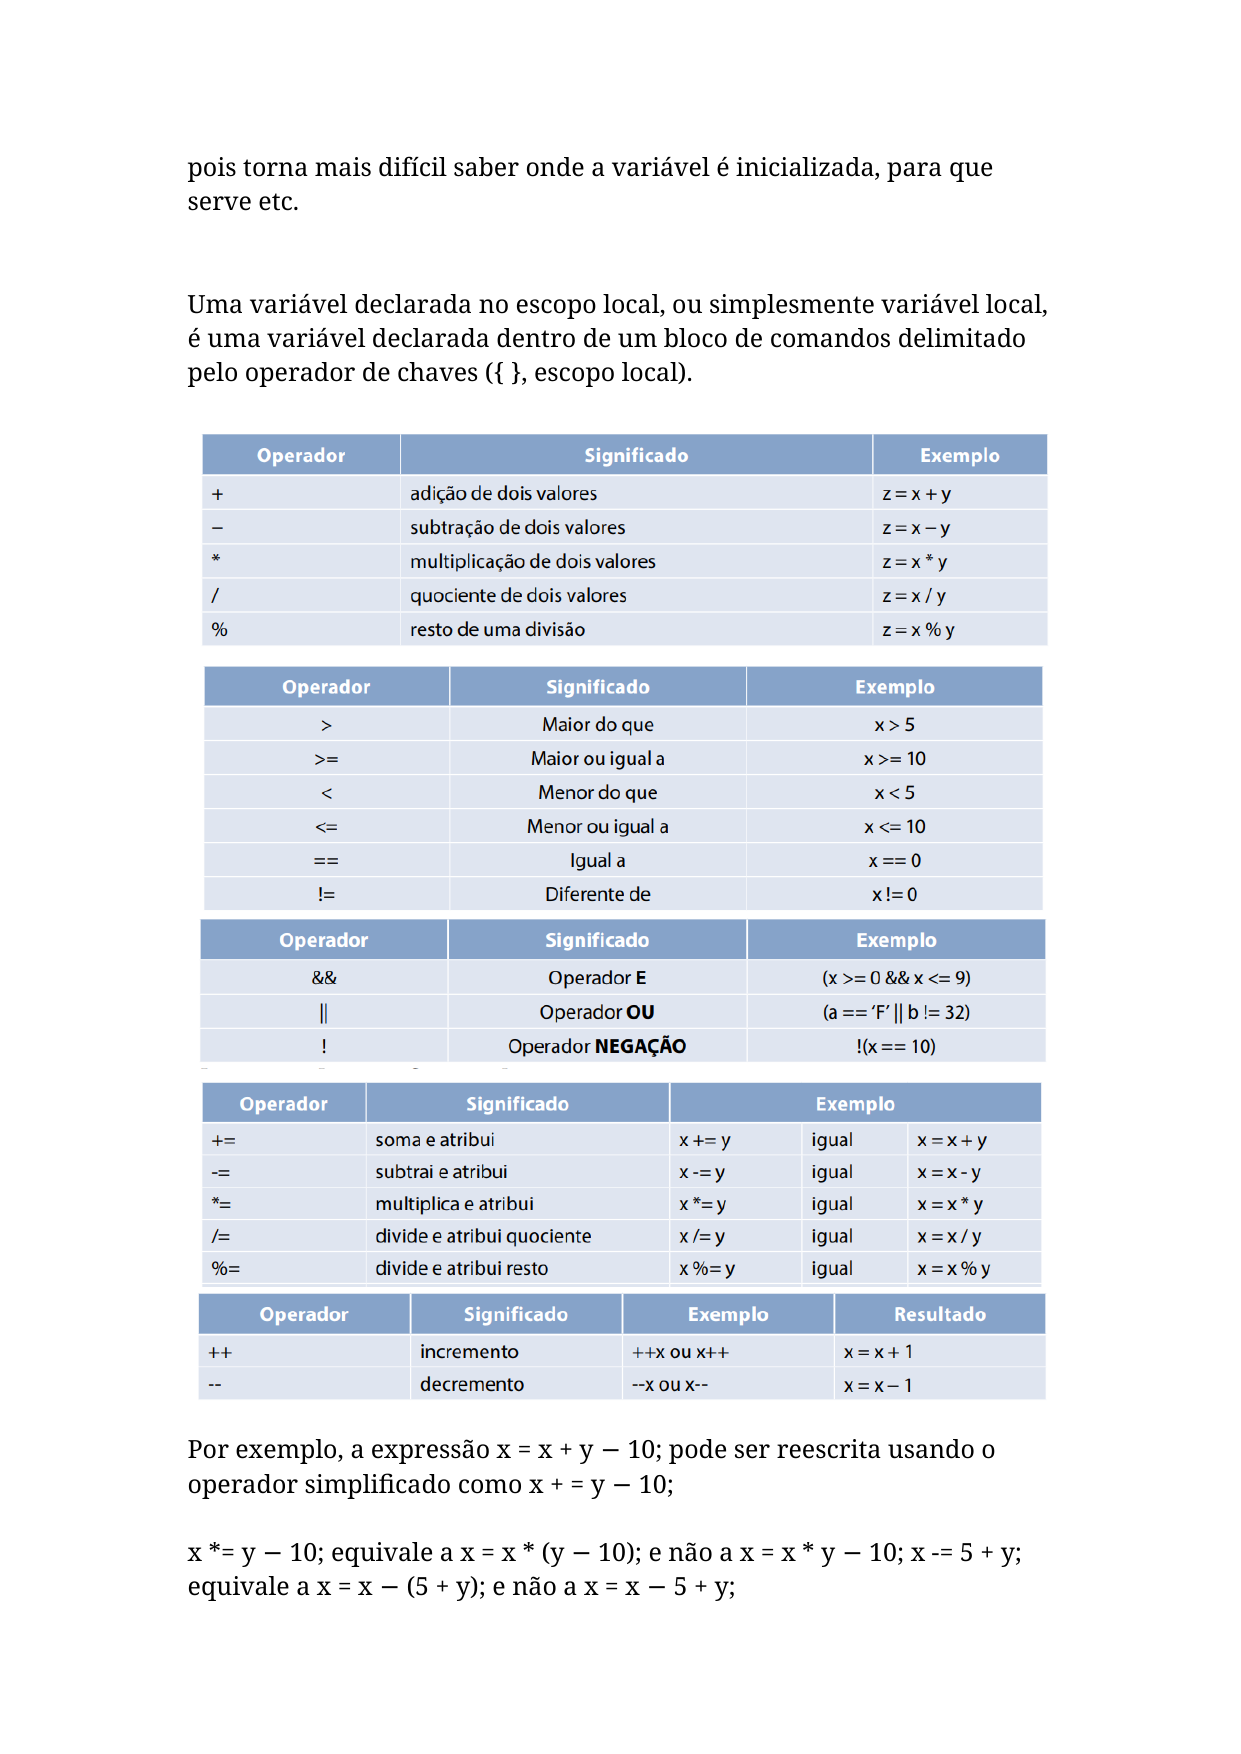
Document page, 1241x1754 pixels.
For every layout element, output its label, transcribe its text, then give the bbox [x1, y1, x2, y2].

picture [187, 422, 1053, 1407]
text Uma variável declarada no escopo local, ou simplesmente variável local, é uma variável declarada dentro de um bloco de comandos delimitado pelo operador de chaves ({ }, escopo local). [187, 286, 1053, 388]
text x *= y − 10; equivale a x = x * (y − 10); e não a x = x * y − 10; x -= 5 + y; equivale a x = x − (5 + y); e não a x = x − 5 + y; [187, 1534, 1053, 1602]
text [187, 150, 1053, 218]
text Por exemplo, a expressão x = x + y − 10; pode ser reescrita usando o operador simplificado como x + = y − 10; [187, 1432, 1053, 1500]
